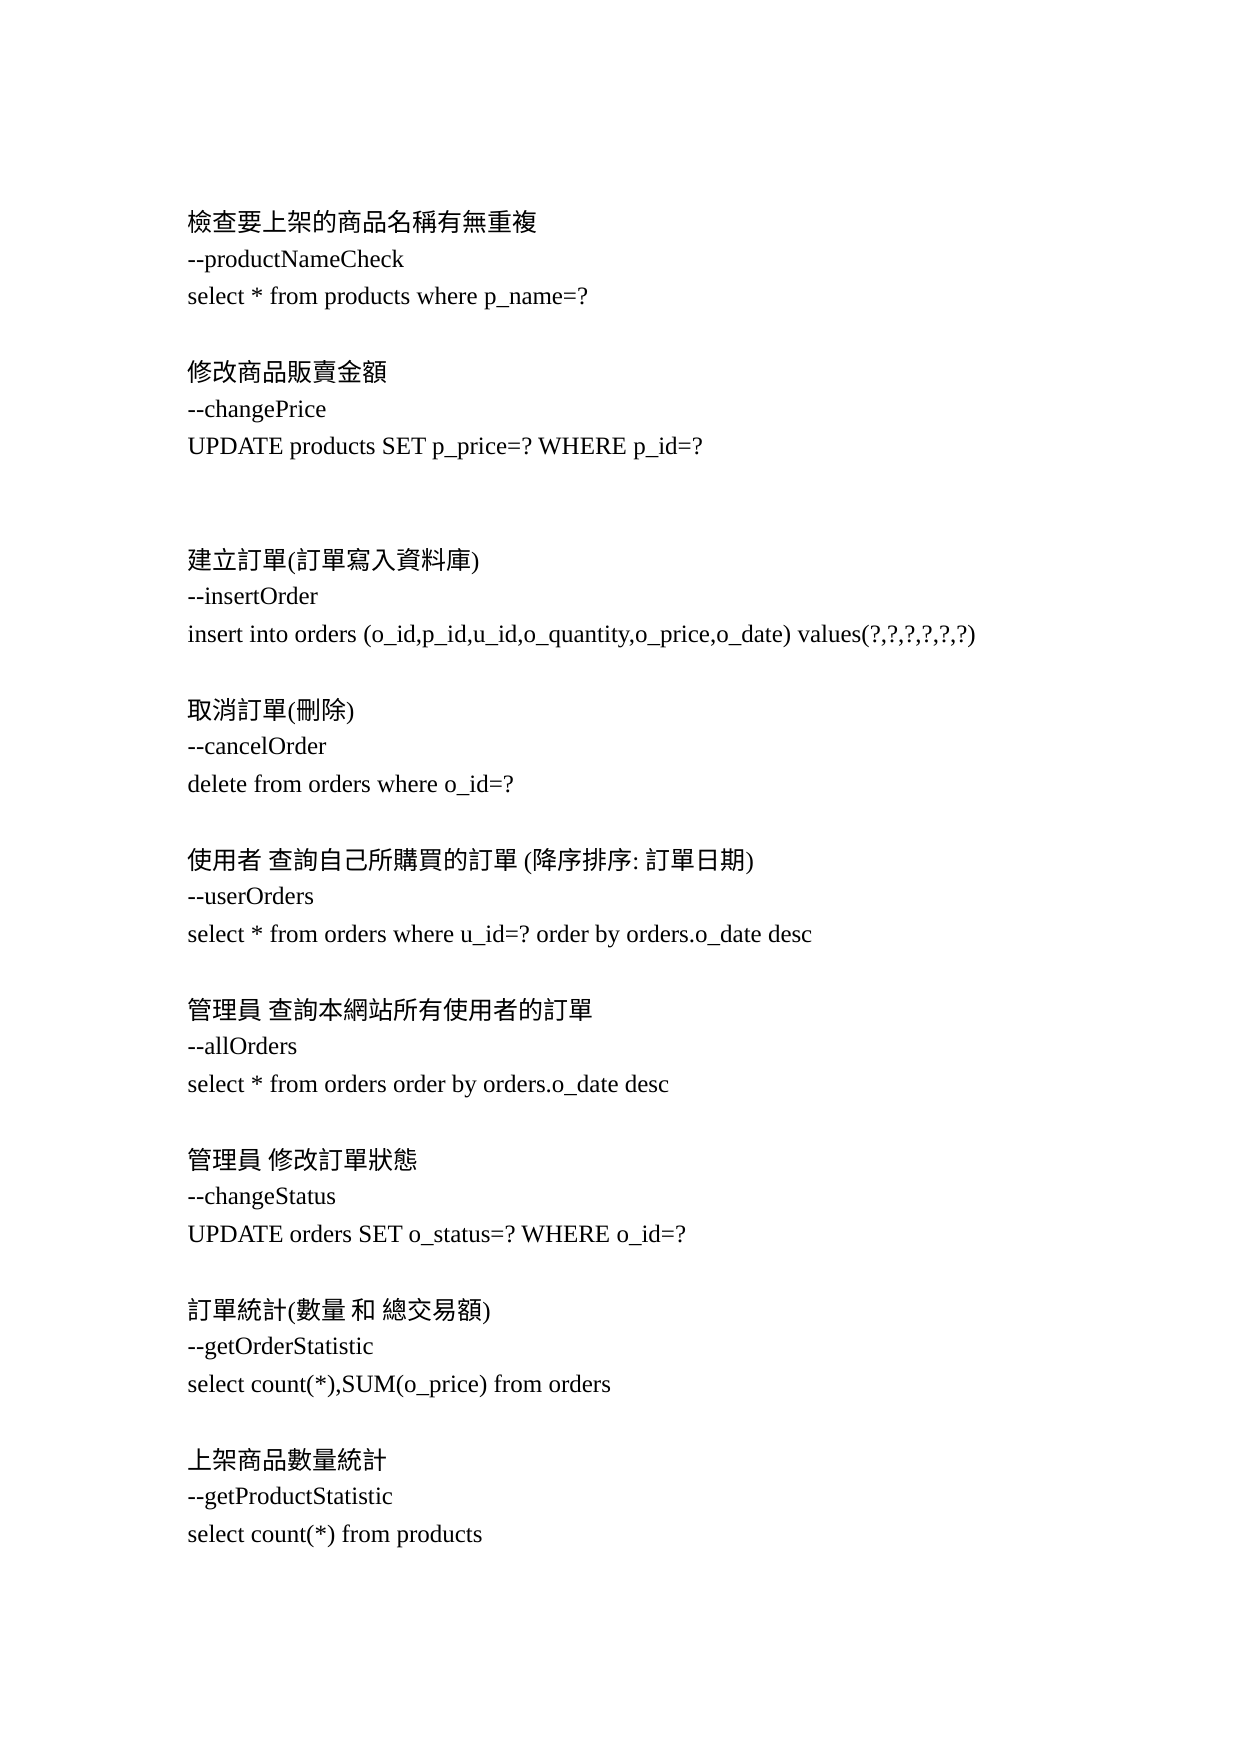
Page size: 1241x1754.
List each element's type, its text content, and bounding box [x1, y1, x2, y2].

text --userOrders [187, 877, 1053, 914]
text select * from orders where u_id=? order by orders.o_date desc [187, 914, 1053, 952]
text 訂單統計(數量 和 總交易額) [187, 1289, 1053, 1327]
text --cancelOrder [187, 727, 1053, 764]
text --changePrice [187, 389, 1053, 427]
text delete from orders where o_id=? [187, 764, 1053, 802]
text 使用者 查詢自己所購買的訂單 (降序排序: 訂單日期) [187, 839, 1053, 877]
text 檢查要上架的商品名稱有無重複 [187, 202, 1053, 239]
text --getProductStatistic [187, 1477, 1053, 1514]
text --getOrderStatistic [187, 1327, 1053, 1364]
text insert into orders (o_id,p_id,u_id,o_quantity,o_price,o_date) values(?,?,?,?,?,?) [187, 614, 1053, 652]
text --changeStatus [187, 1177, 1053, 1214]
text 管理員 修改訂單狀態 [187, 1139, 1053, 1177]
text --insertOrder [187, 577, 1053, 614]
text 建立訂單(訂單寫入資料庫) [187, 539, 1053, 577]
text UPDATE orders SET o_status=? WHERE o_id=? [187, 1214, 1053, 1252]
text --allOrders [187, 1027, 1053, 1064]
text select count(*),SUM(o_price) from orders [187, 1364, 1053, 1402]
text select * from products where p_name=? [187, 277, 1053, 314]
text select count(*) from products [187, 1514, 1053, 1552]
text select * from orders order by orders.o_date desc [187, 1064, 1053, 1102]
text 取消訂單(刪除) [187, 689, 1053, 727]
text 修改商品販賣金額 [187, 352, 1053, 389]
text UPDATE products SET p_price=? WHERE p_id=? [187, 427, 1053, 464]
text --productNameCheck [187, 239, 1053, 277]
text 上架商品數量統計 [187, 1439, 1053, 1477]
text 管理員 查詢本網站所有使用者的訂單 [187, 989, 1053, 1027]
